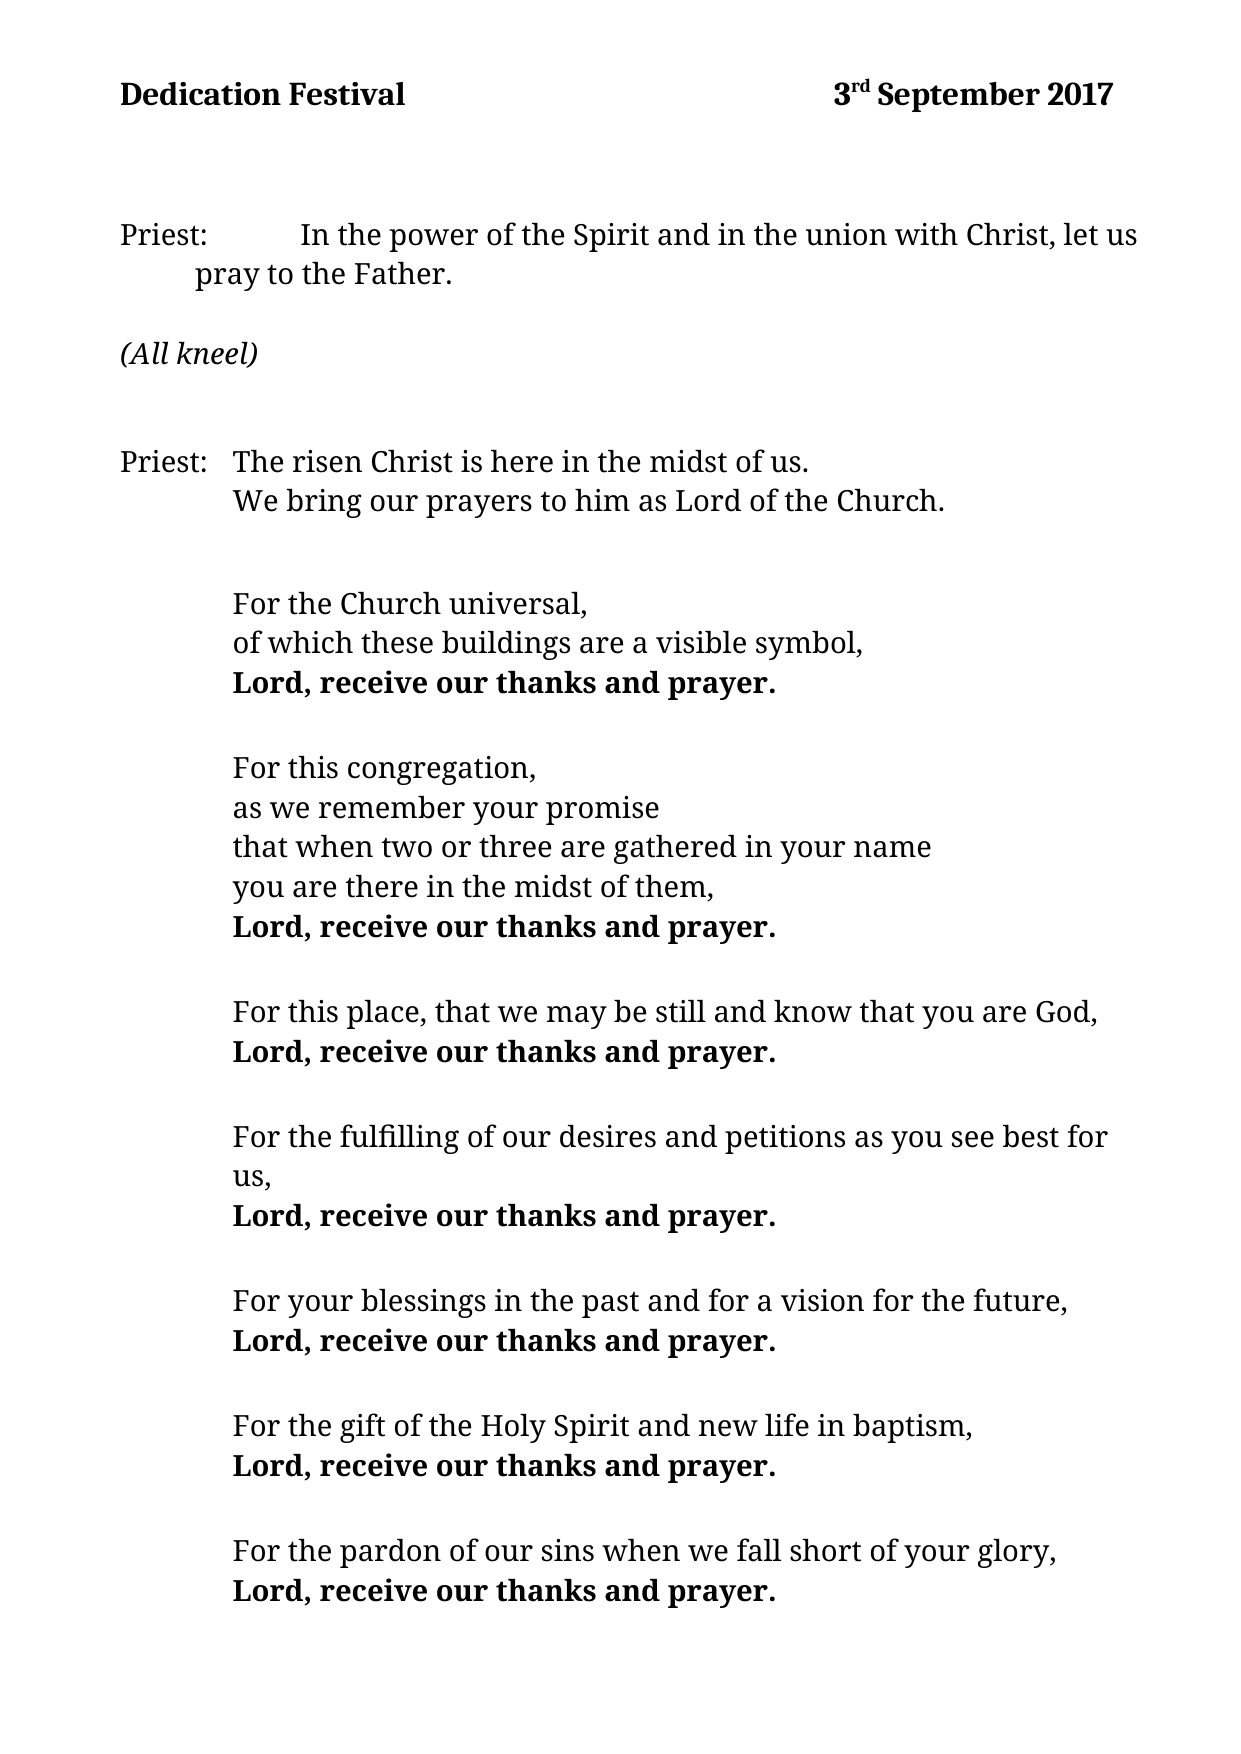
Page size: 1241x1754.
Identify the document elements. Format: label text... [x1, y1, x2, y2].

text of which these buildings are a visible symbol, [120, 623, 1150, 662]
text that when two or three are gathered in your name [120, 827, 1150, 866]
text Lord, receive our thanks and prayer. [120, 1570, 1150, 1609]
text For the Church universal, [120, 583, 1150, 623]
text Priest: The risen Christ is here in the midst of us. [120, 441, 1150, 481]
text Lord, receive our thanks and prayer. [120, 1445, 1150, 1485]
text (All kneel) [120, 333, 1150, 373]
text as we remember your promise [120, 787, 1150, 827]
text We bring our prayers to him as Lord of the Church. [120, 481, 1150, 520]
text For the pardon of our sins when we fall short of your glory, [120, 1530, 1150, 1570]
text Lord, receive our thanks and prayer. [120, 1195, 1150, 1235]
text Priest: In the power of the Spirit and in the union with Christ, let us pray to the Father. [120, 214, 1150, 293]
text For the gift of the Holy Spirit and new life in baptism, [120, 1405, 1150, 1445]
text you are there in the midst of them, [120, 866, 1150, 906]
text Dedication Festival 3rd September 2017 [120, 75, 1150, 113]
text For this congregation, [120, 747, 1150, 787]
text For this place, that we may be still and know that you are God, [120, 991, 1150, 1031]
text Lord, receive our thanks and prayer. [120, 906, 1150, 946]
text For the fulfilling of our desires and petitions as you see best for us, [120, 1116, 1150, 1195]
text For your blessings in the past and for a vision for the future, [120, 1281, 1150, 1320]
text Lord, receive our thanks and prayer. [120, 1031, 1150, 1071]
text Lord, receive our thanks and prayer. [120, 662, 1150, 702]
text Lord, receive our thanks and prayer. [120, 1320, 1150, 1360]
